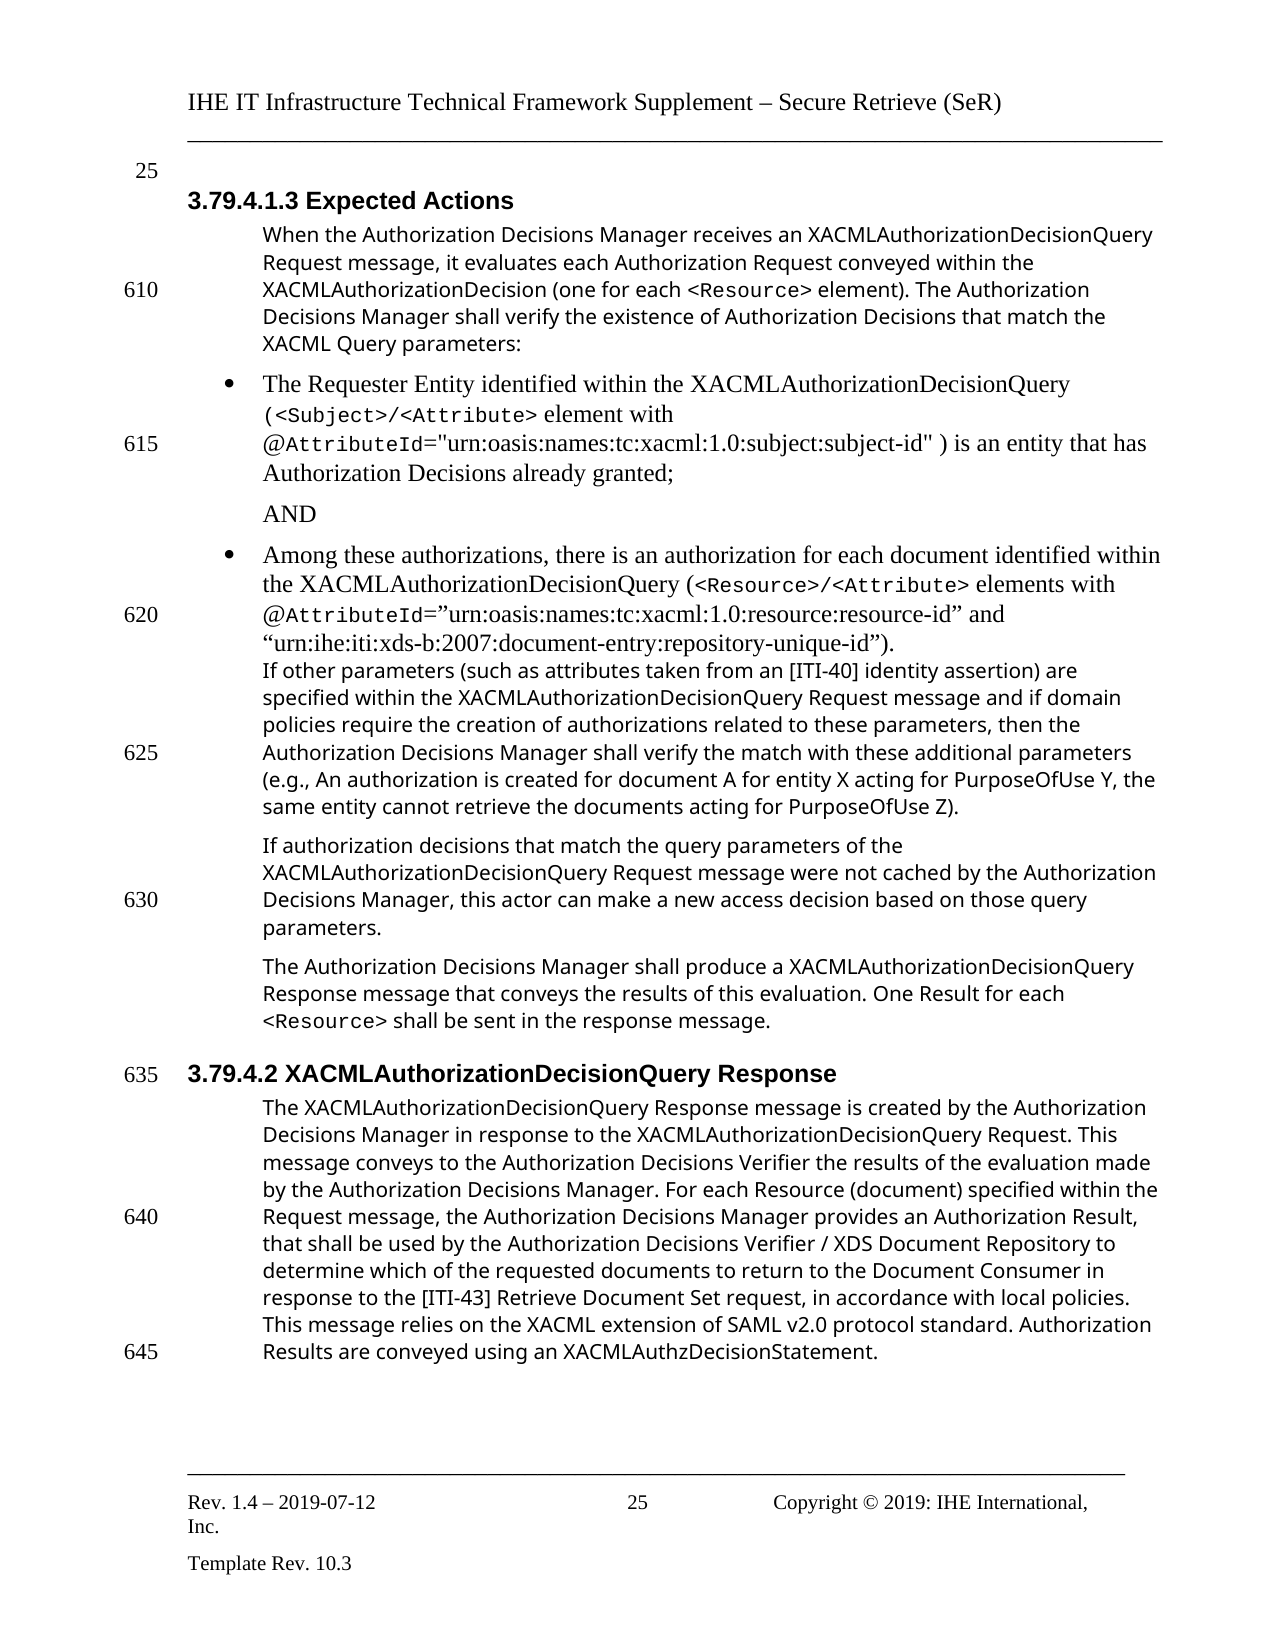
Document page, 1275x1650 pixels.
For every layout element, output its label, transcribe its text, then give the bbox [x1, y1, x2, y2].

text The Authorization Decisions Manager shall produce a XACMLAuthorizationDecisionQuery Response message that conveys the results of this evaluation. One Result for each <Resource> shall be sent in the response message. [262, 953, 1162, 1034]
list The Requester Entity identified within the XACMLAuthorizationDecisionQuery (<Subject>/<Attribute> element with @AttributeId="urn:oasis:names:tc:xacml:1.0:subject:subject-id" ) is an entity that has Authorization Decisions already granted; [225, 369, 1162, 487]
list AND [262, 499, 1162, 528]
text If authorization decisions that match the query parameters of the XACMLAuthorizationDecisionQuery Request message were not cached by the Authorization Decisions Manager, this actor can make a new access decision based on those query parameters. [262, 832, 1162, 940]
subtitle 3.79.4.1.3 Expected Actions [187, 186, 1162, 215]
list Among these authorizations, there is an authorization for each document identified within the XACMLAuthorizationDecisionQuery (<Resource>/<Attribute> elements with @AttributeId=”urn:oasis:names:tc:xacml:1.0:resource:resource-id” and “urn:ihe:iti:xds-b:2007:document-entry:repository-unique-id”). [225, 540, 1162, 657]
text If other parameters (such as attributes taken from an [ITI-40] identity assertion) are specified within the XACMLAuthorizationDecisionQuery Request message and if domain policies require the creation of authorizations related to these parameters, then the Authorization Decisions Manager shall verify the match with these additional parameters (e.g., An authorization is created for document A for entity X acting for PurposeOfUse Y, the same entity cannot retrieve the documents acting for PurposeOfUse Z). [262, 657, 1162, 819]
subtitle 3.79.4.2 XACMLAuthorizationDecisionQuery Response [187, 1059, 1162, 1088]
text When the Authorization Decisions Manager receives an XACMLAuthorizationDecisionQuery Request message, it evaluates each Authorization Request conveyed within the XACMLAuthorizationDecision (one for each <Resource> element). The Authorization Decisions Manager shall verify the existence of Authorization Decisions that match the XACML Query parameters: [262, 221, 1162, 357]
